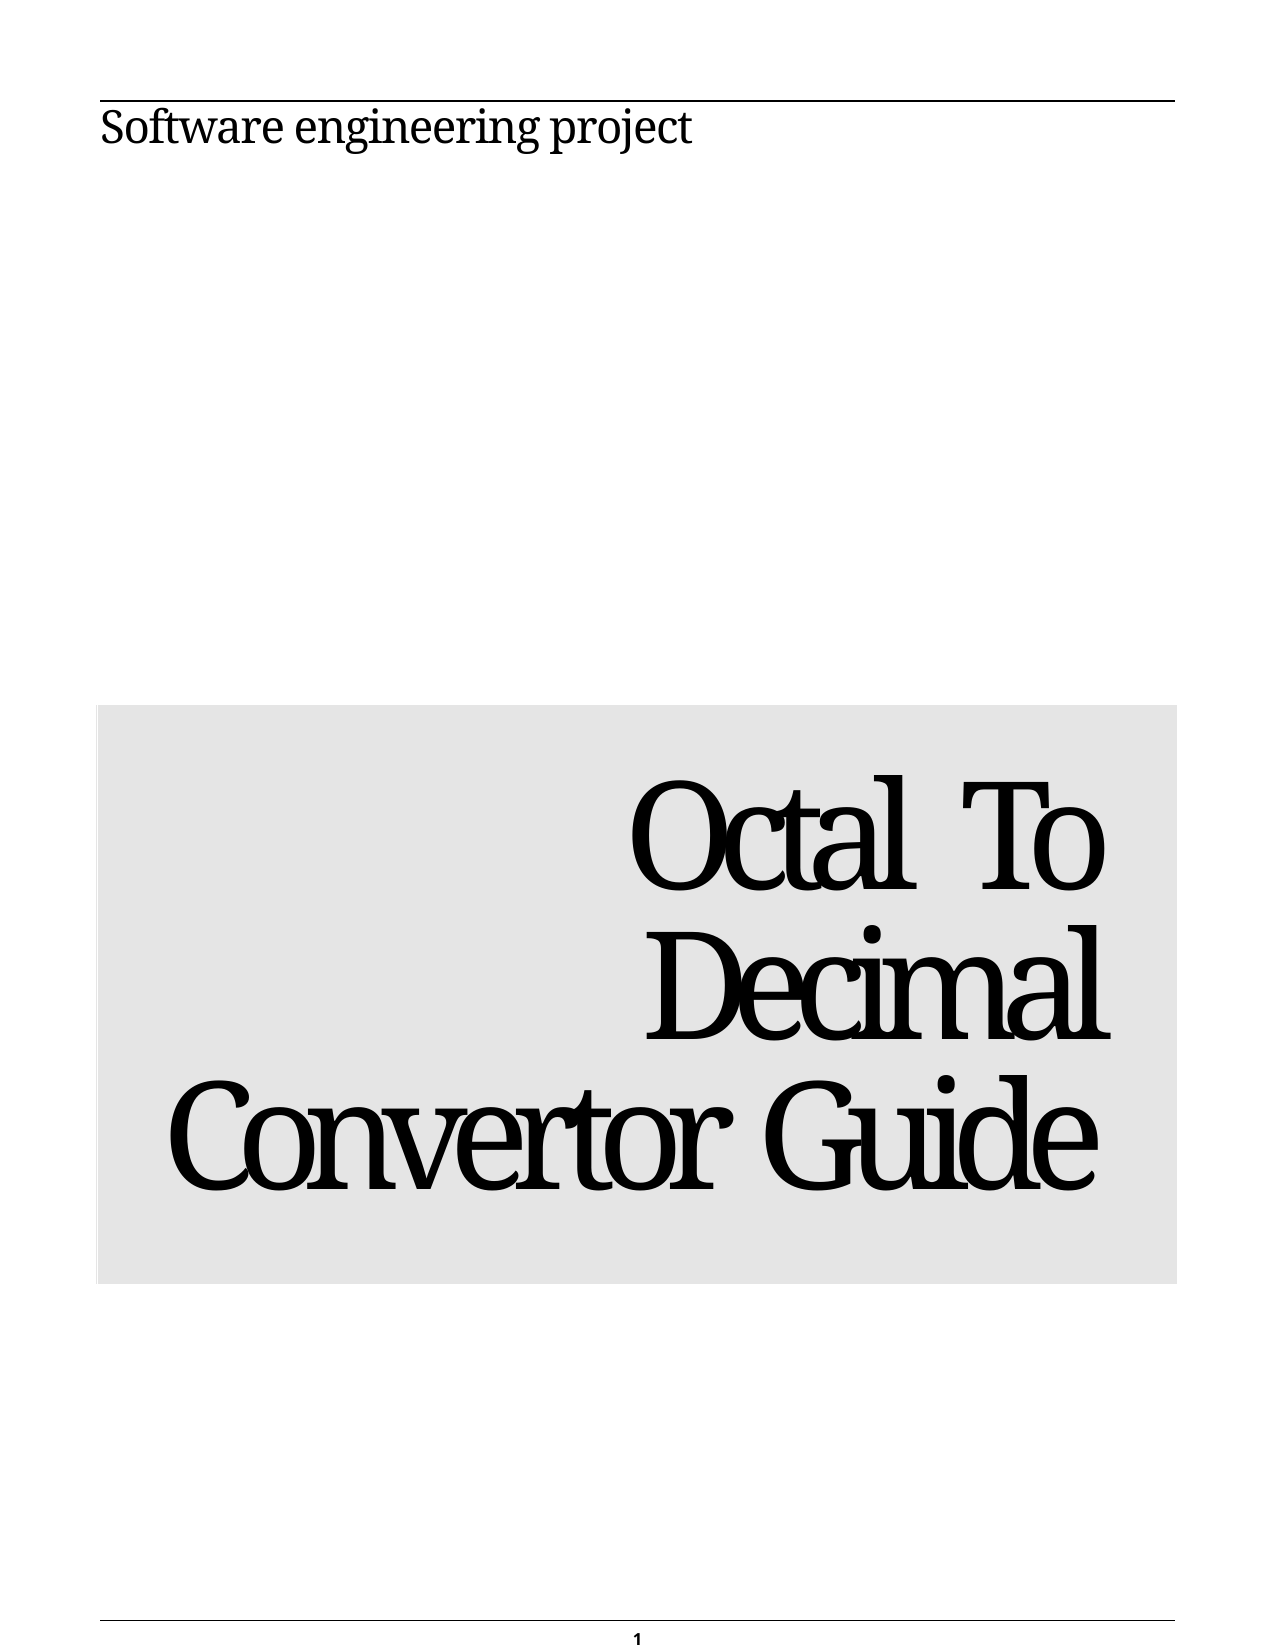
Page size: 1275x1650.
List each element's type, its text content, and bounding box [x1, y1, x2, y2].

subtitle Software engineering project [100, 102, 1175, 154]
title Octal To Decimal Convertor Guide [98, 705, 1177, 1284]
